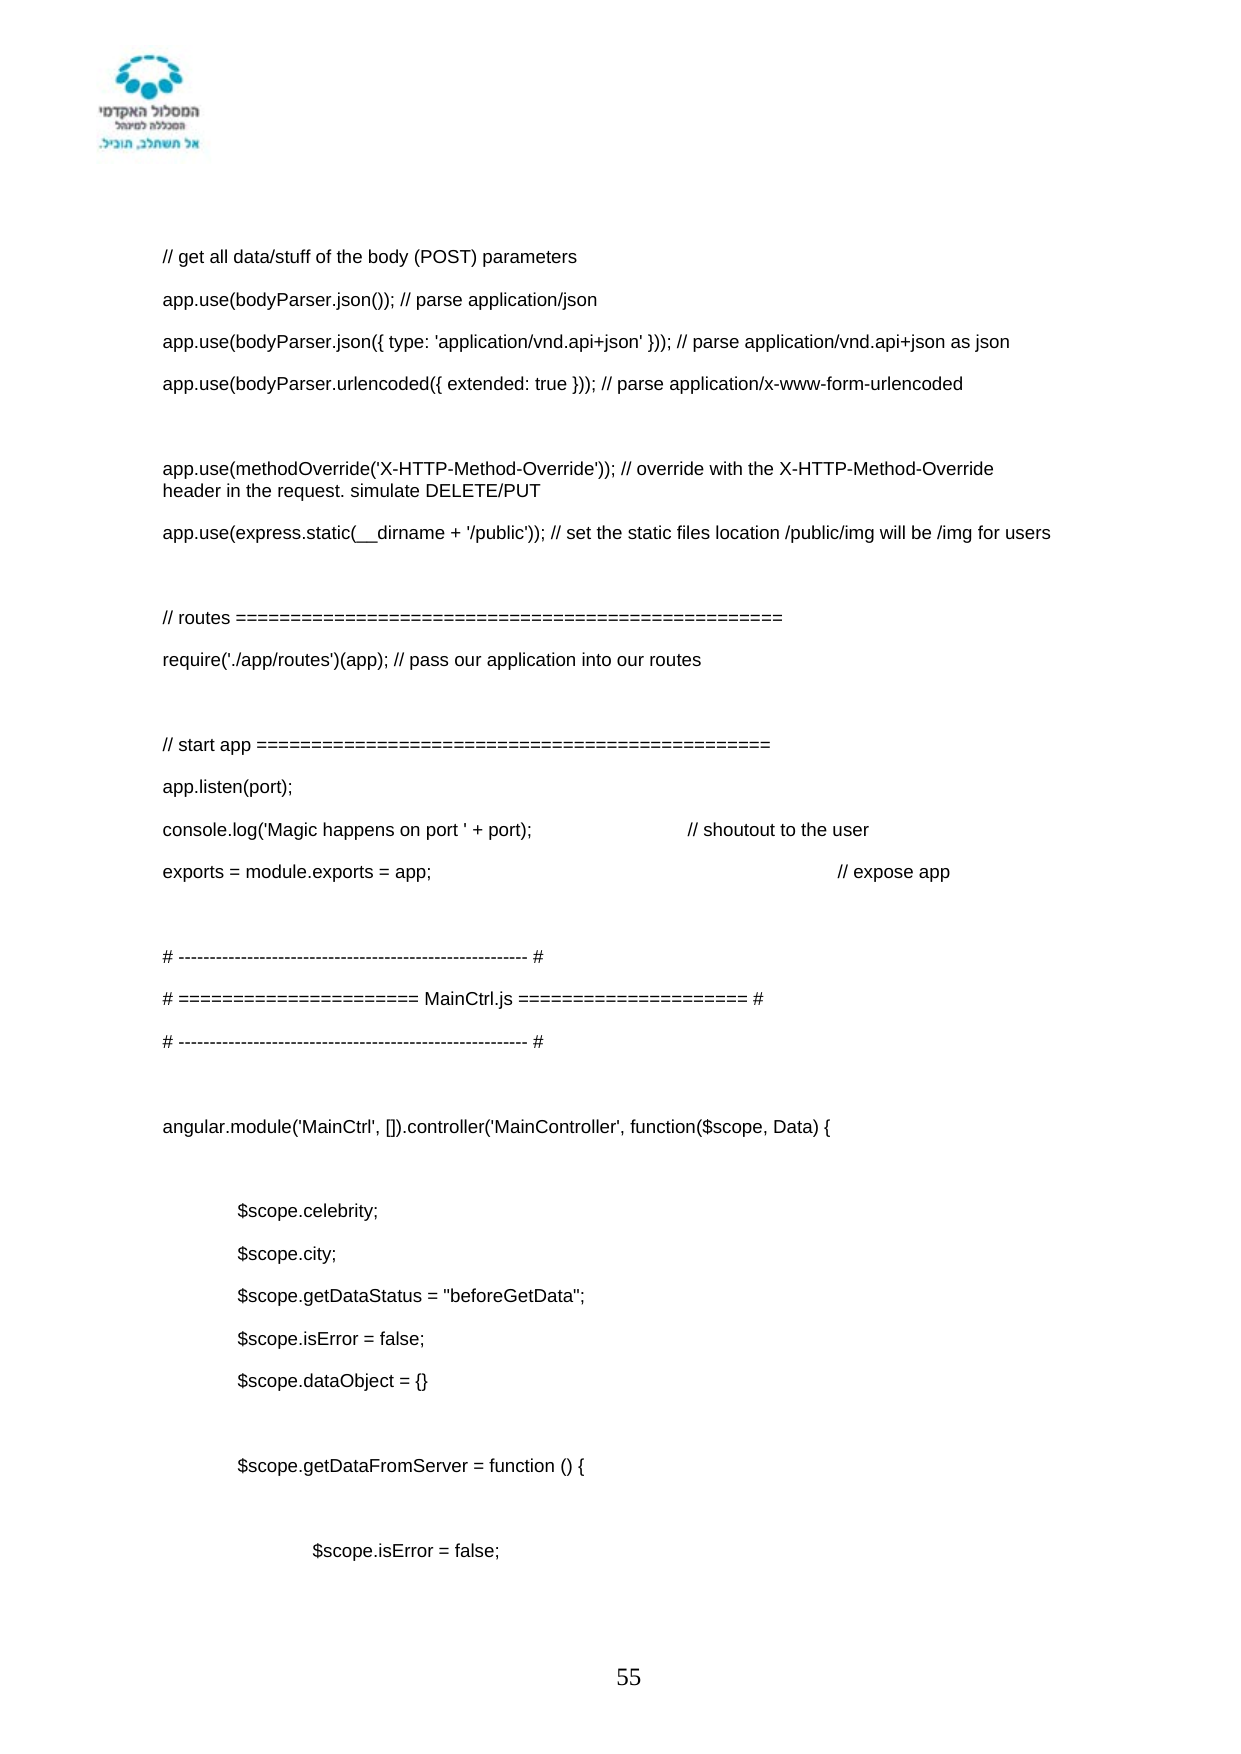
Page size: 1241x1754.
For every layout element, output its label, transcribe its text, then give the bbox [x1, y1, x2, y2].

text app.use(bodyParser.json({ type: 'application/vnd.api+json' })); // parse application/vnd.api+json as json [162, 331, 1053, 352]
text // start app =============================================== [162, 734, 1053, 755]
text exports = module.exports = app; // expose app [162, 861, 1053, 883]
text $scope.city; [162, 1243, 1053, 1264]
text $scope.isError = false; [162, 1539, 1053, 1561]
text app.use(methodOverride('X-HTTP-Method-Override')); // override with the X-HTTP-Method-Override header in the request. simulate DELETE/PUT [162, 458, 1053, 501]
text console.log('Magic happens on port ' + port); // shoutout to the user [162, 819, 1053, 840]
text app.use(bodyParser.json()); // parse application/json [162, 288, 1053, 310]
text $scope.getDataStatus = "beforeGetData"; [162, 1285, 1053, 1307]
picture [96, 45, 212, 164]
text $scope.isError = false; [162, 1327, 1053, 1349]
text # -------------------------------------------------------- # [162, 1031, 1053, 1052]
text $scope.dataObject = {} [162, 1370, 1053, 1391]
text # ====================== MainCtrl.js ===================== # [162, 988, 1053, 1010]
text // routes ================================================== [162, 607, 1053, 628]
text app.use(bodyParser.urlencoded({ extended: true })); // parse application/x-www-form-urlencoded [162, 373, 1053, 395]
text app.listen(port); [162, 776, 1053, 798]
text $scope.getDataFromServer = function () { [162, 1454, 1053, 1476]
text angular.module('MainCtrl', []).controller('MainController', function($scope, Data) { [162, 1115, 1053, 1137]
text app.use(express.static(__dirname + '/public')); // set the static files location /public/img will be /img for users [162, 522, 1053, 543]
text // get all data/stuff of the body (POST) parameters [162, 246, 1053, 267]
text $scope.celebrity; [162, 1200, 1053, 1222]
text require('./app/routes')(app); // pass our application into our routes [162, 649, 1053, 671]
text # -------------------------------------------------------- # [162, 946, 1053, 967]
